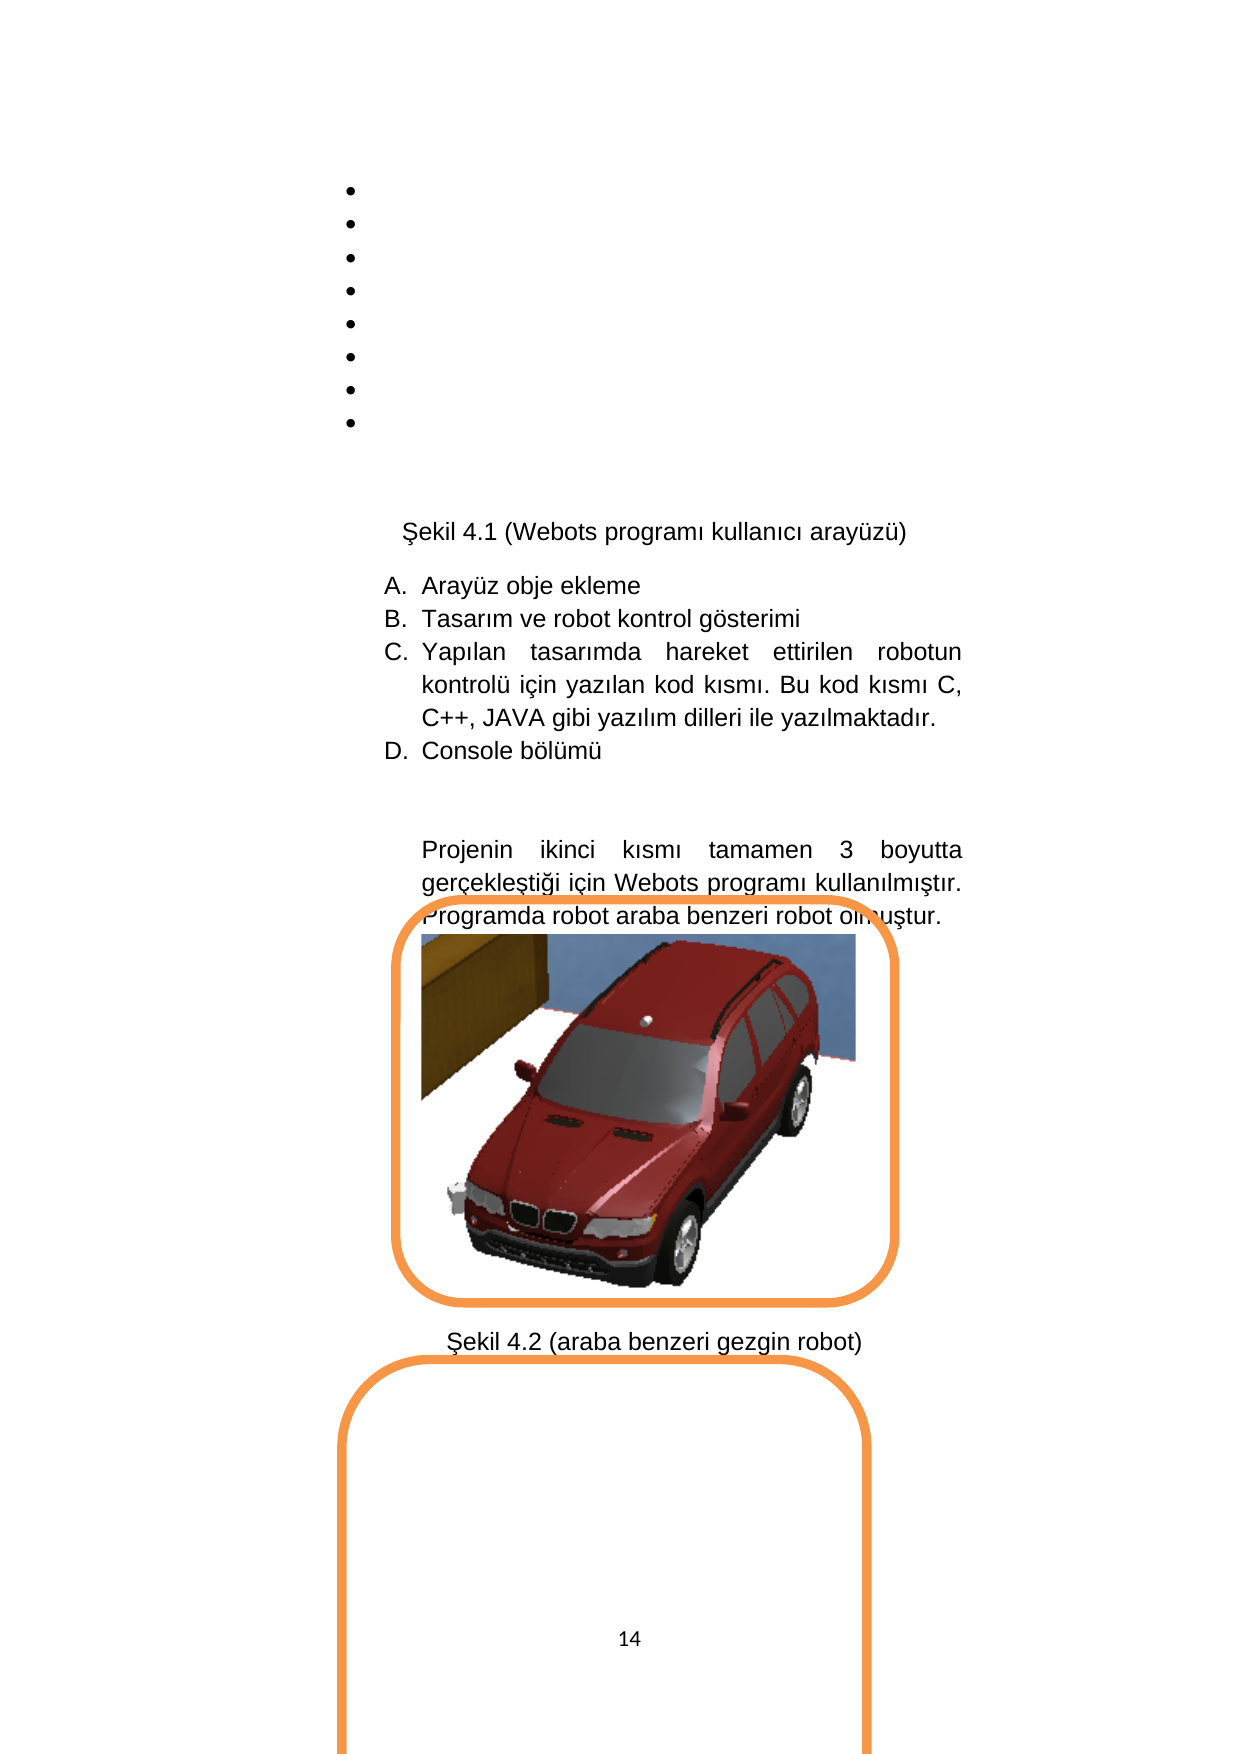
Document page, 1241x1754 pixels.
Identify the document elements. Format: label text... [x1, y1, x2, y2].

text Şekil 4.2 (araba benzeri gezgin robot) [346, 1327, 963, 1356]
list Console bölümü [384, 736, 963, 765]
picture [421, 934, 856, 1298]
list Yapılan tasarımda hareket ettirilen robotun kontrolü için yazılan kod kısmı. Bu kod kısmı C, C++, JAVA gibi yazılım dilleri ile yazılmaktadır. [384, 637, 963, 732]
list Tasarım ve robot kontrol gösterimi [384, 604, 963, 633]
text Şekil 4.1 (Webots programı kullanıcı arayüzü) [346, 517, 963, 546]
list Arayüz obje ekleme [384, 571, 963, 599]
list Projenin ikinci kısmı tamamen 3 boyutta gerçekleştiği için Webots programı kullanılmıştır. Programda robot araba benzeri robot olmuştur. [421, 835, 963, 930]
picture [421, 1295, 433, 1302]
